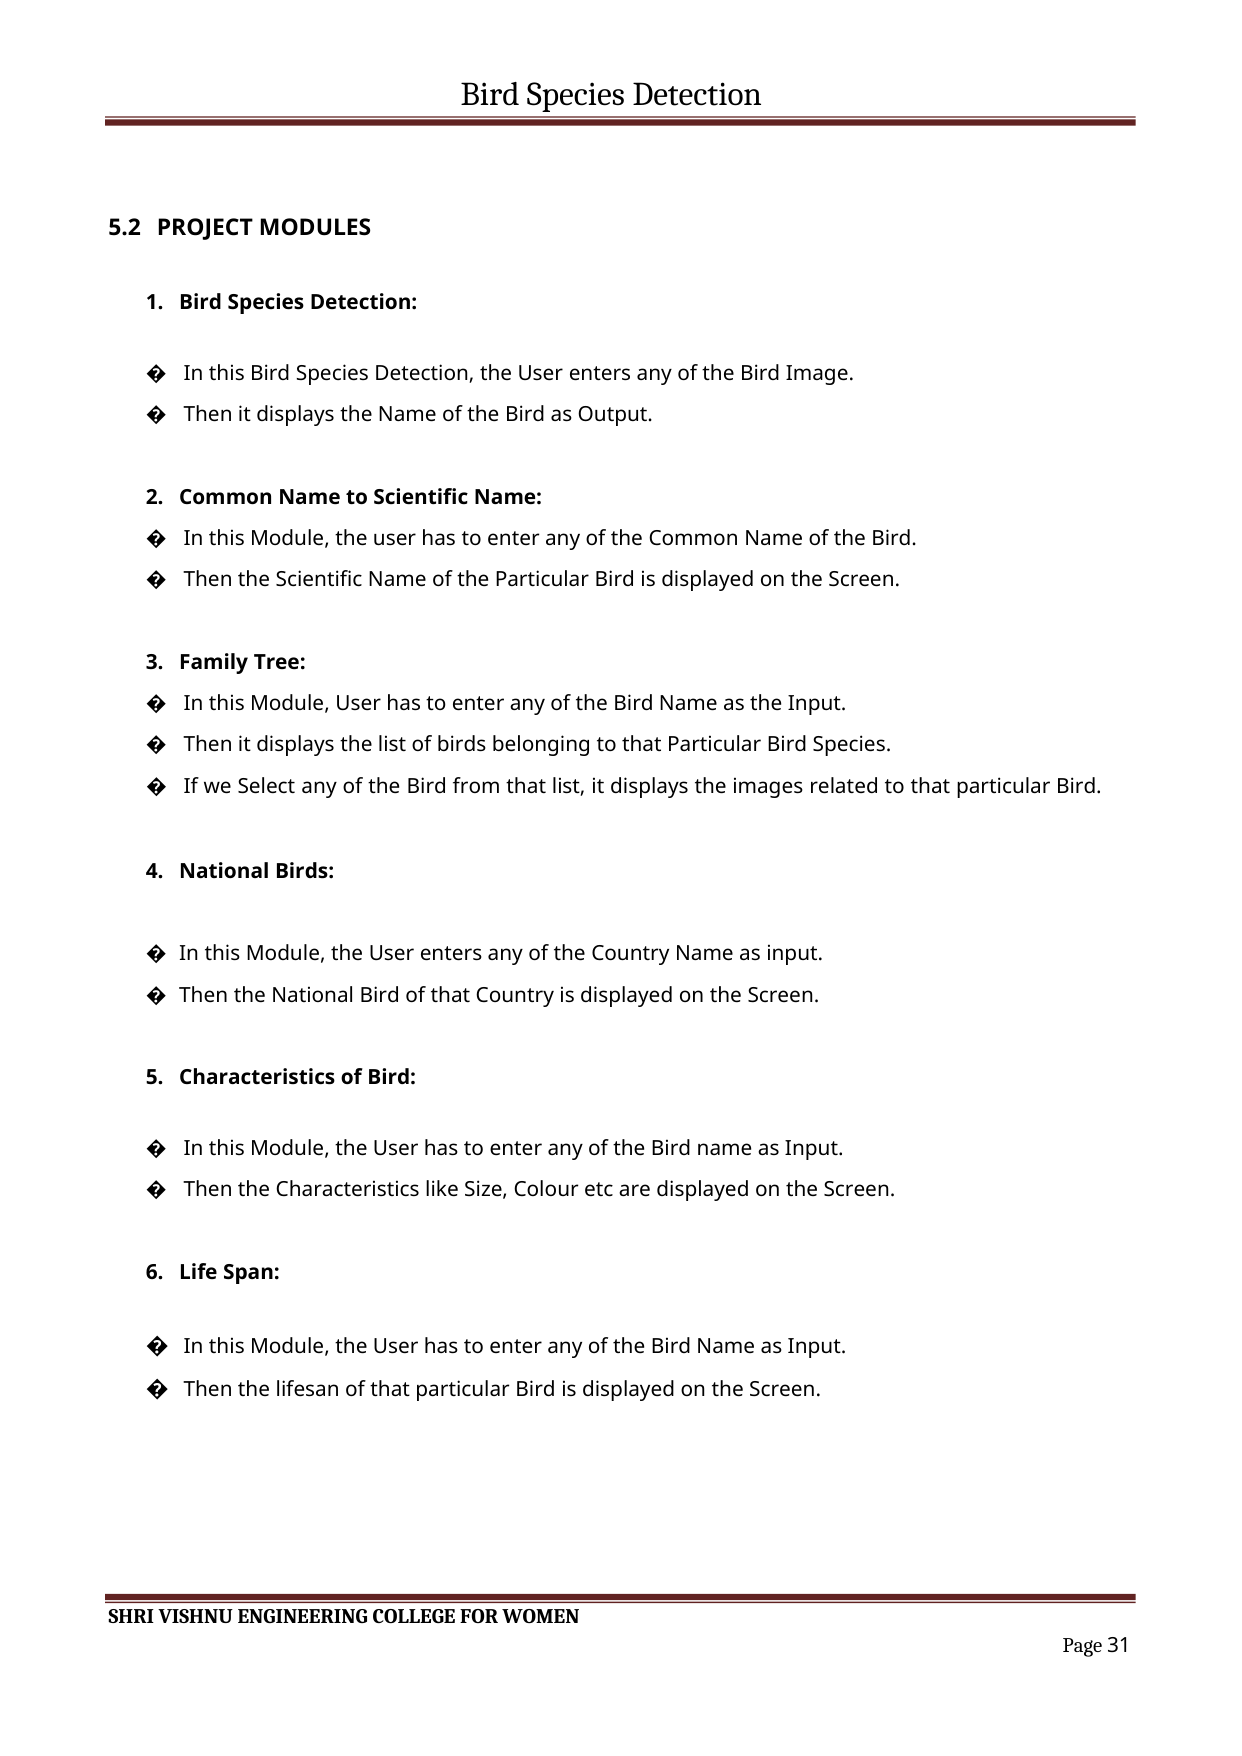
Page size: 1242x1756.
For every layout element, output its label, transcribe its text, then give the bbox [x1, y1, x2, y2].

list In this Module, the User enters any of the Country Name as input. [146, 938, 1206, 967]
list Then it displays the Name of the Bird as Output. [146, 399, 1206, 428]
list Then it displays the list of birds belonging to that Particular Bird Species. [146, 729, 1206, 758]
subtitle Bird Species Detection: [146, 287, 1206, 316]
list In this Bird Species Detection, the User enters any of the Bird Image. [146, 358, 1206, 387]
list Then the National Bird of that Country is displayed on the Screen. [146, 980, 1206, 1008]
subtitle Family Tree: [146, 647, 1206, 676]
subtitle Life Span: [146, 1257, 1206, 1286]
list In this Module, the User has to enter any of the Bird name as Input. [146, 1133, 1206, 1162]
subtitle PROJECT MODULES [108, 211, 1206, 243]
subtitle Characteristics of Bird: [146, 1062, 1206, 1091]
list Then the Characteristics like Size, Colour etc are displayed on the Screen. [146, 1174, 1206, 1203]
subtitle National Birds: [146, 856, 1206, 884]
list If we Select any of the Bird from that list, it displays the images related to that particular Bird. [146, 771, 1134, 799]
list In this Module, the user has to enter any of the Common Name of the Bird. [146, 523, 1206, 552]
subtitle Common Name to Scientific Name: [146, 482, 1206, 511]
list Then the lifesan of that particular Bird is displayed on the Screen. [146, 1372, 1206, 1403]
list Then the Scientific Name of the Particular Bird is displayed on the Screen. [146, 564, 1206, 593]
list In this Module, User has to enter any of the Bird Name as the Input. [146, 688, 1206, 717]
list In this Module, the User has to enter any of the Bird Name as Input. [146, 1329, 1206, 1360]
